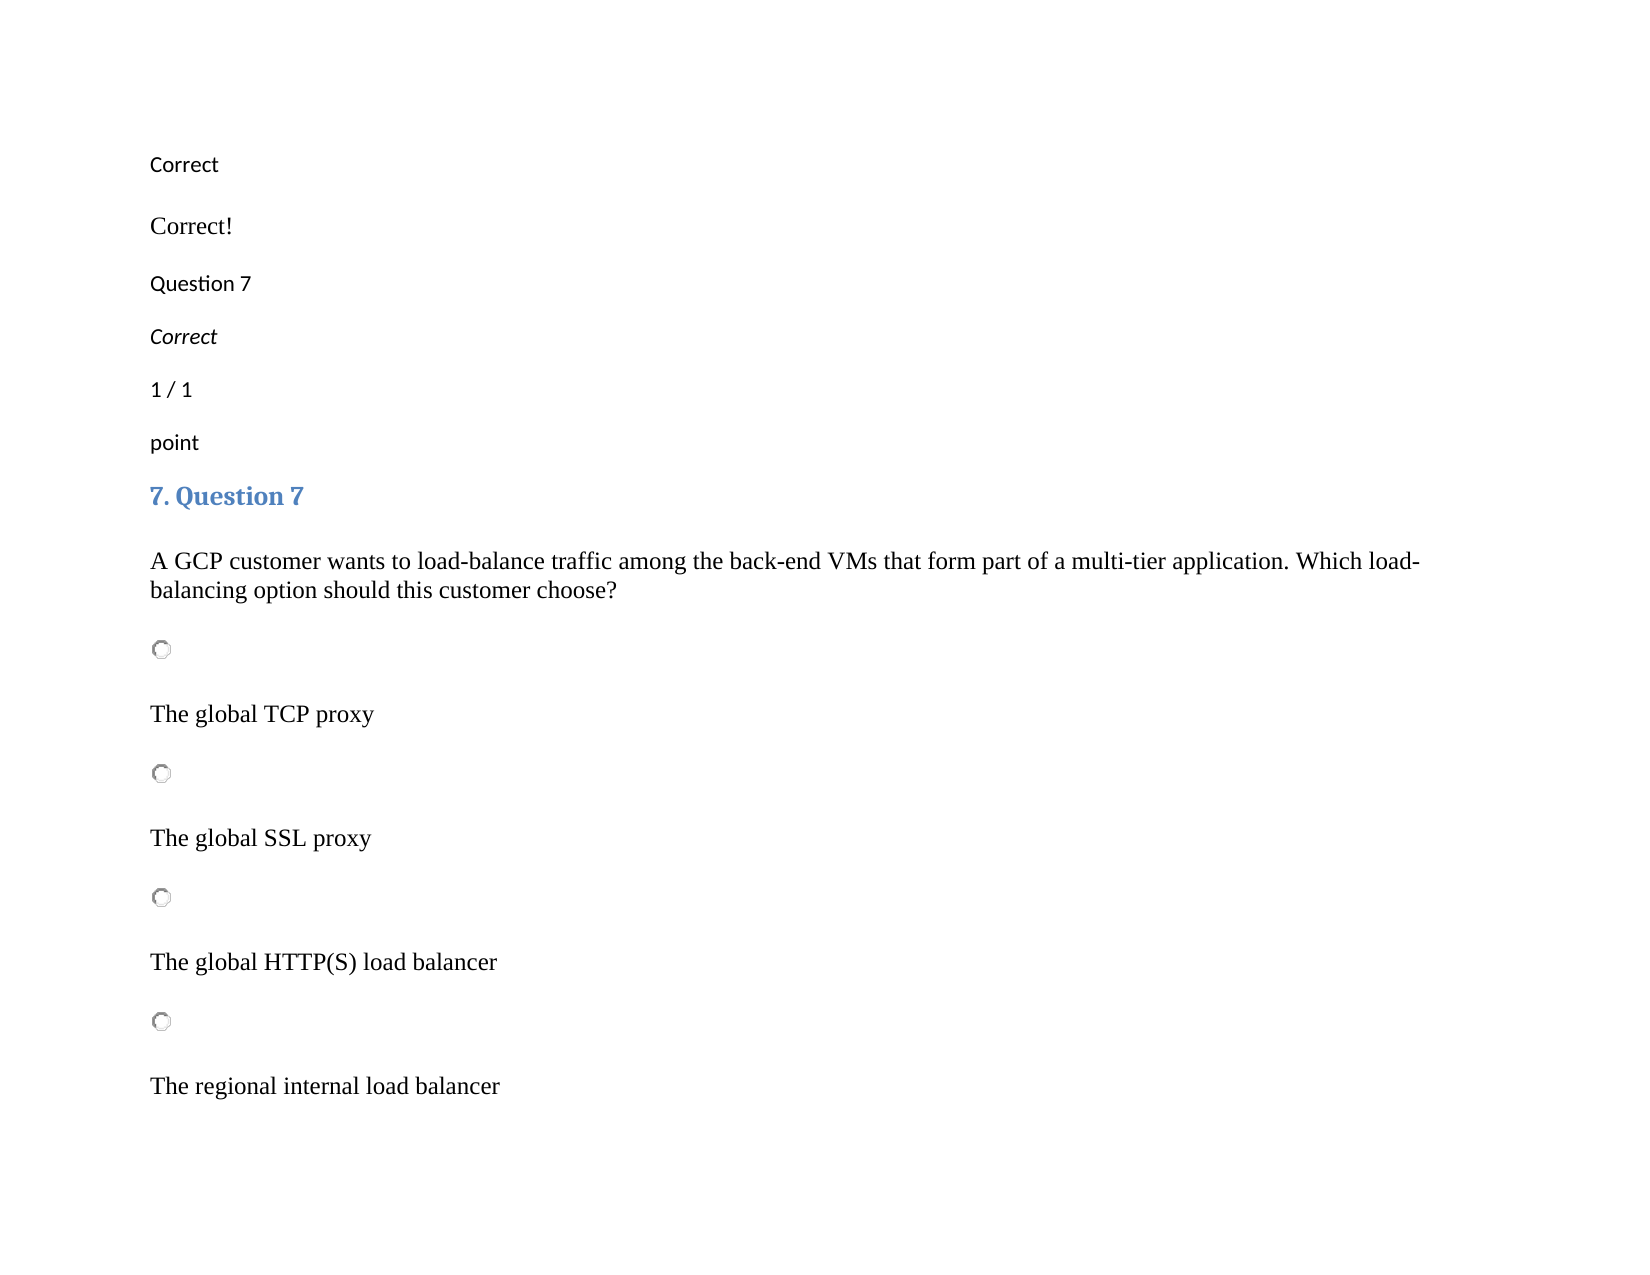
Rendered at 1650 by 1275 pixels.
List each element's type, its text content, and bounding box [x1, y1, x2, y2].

text The global HTTP(S) load balancer [150, 947, 1500, 976]
text Correct [150, 322, 1500, 350]
text point [150, 428, 1500, 456]
text Question 7 [150, 269, 1500, 297]
text A GCP customer wants to load-balance traffic among the back-end VMs that form part of a multi-tier application. Which load-balancing option should this customer choose? [150, 546, 1500, 604]
text The global TCP proxy [150, 699, 1500, 728]
text Correct [150, 150, 1500, 178]
subtitle 7. Question 7 [150, 481, 1500, 512]
text 1 / 1 [150, 375, 1500, 403]
text The regional internal load balancer [150, 1071, 1500, 1100]
text The global SSL proxy [150, 823, 1500, 852]
text Correct! [150, 211, 1500, 240]
